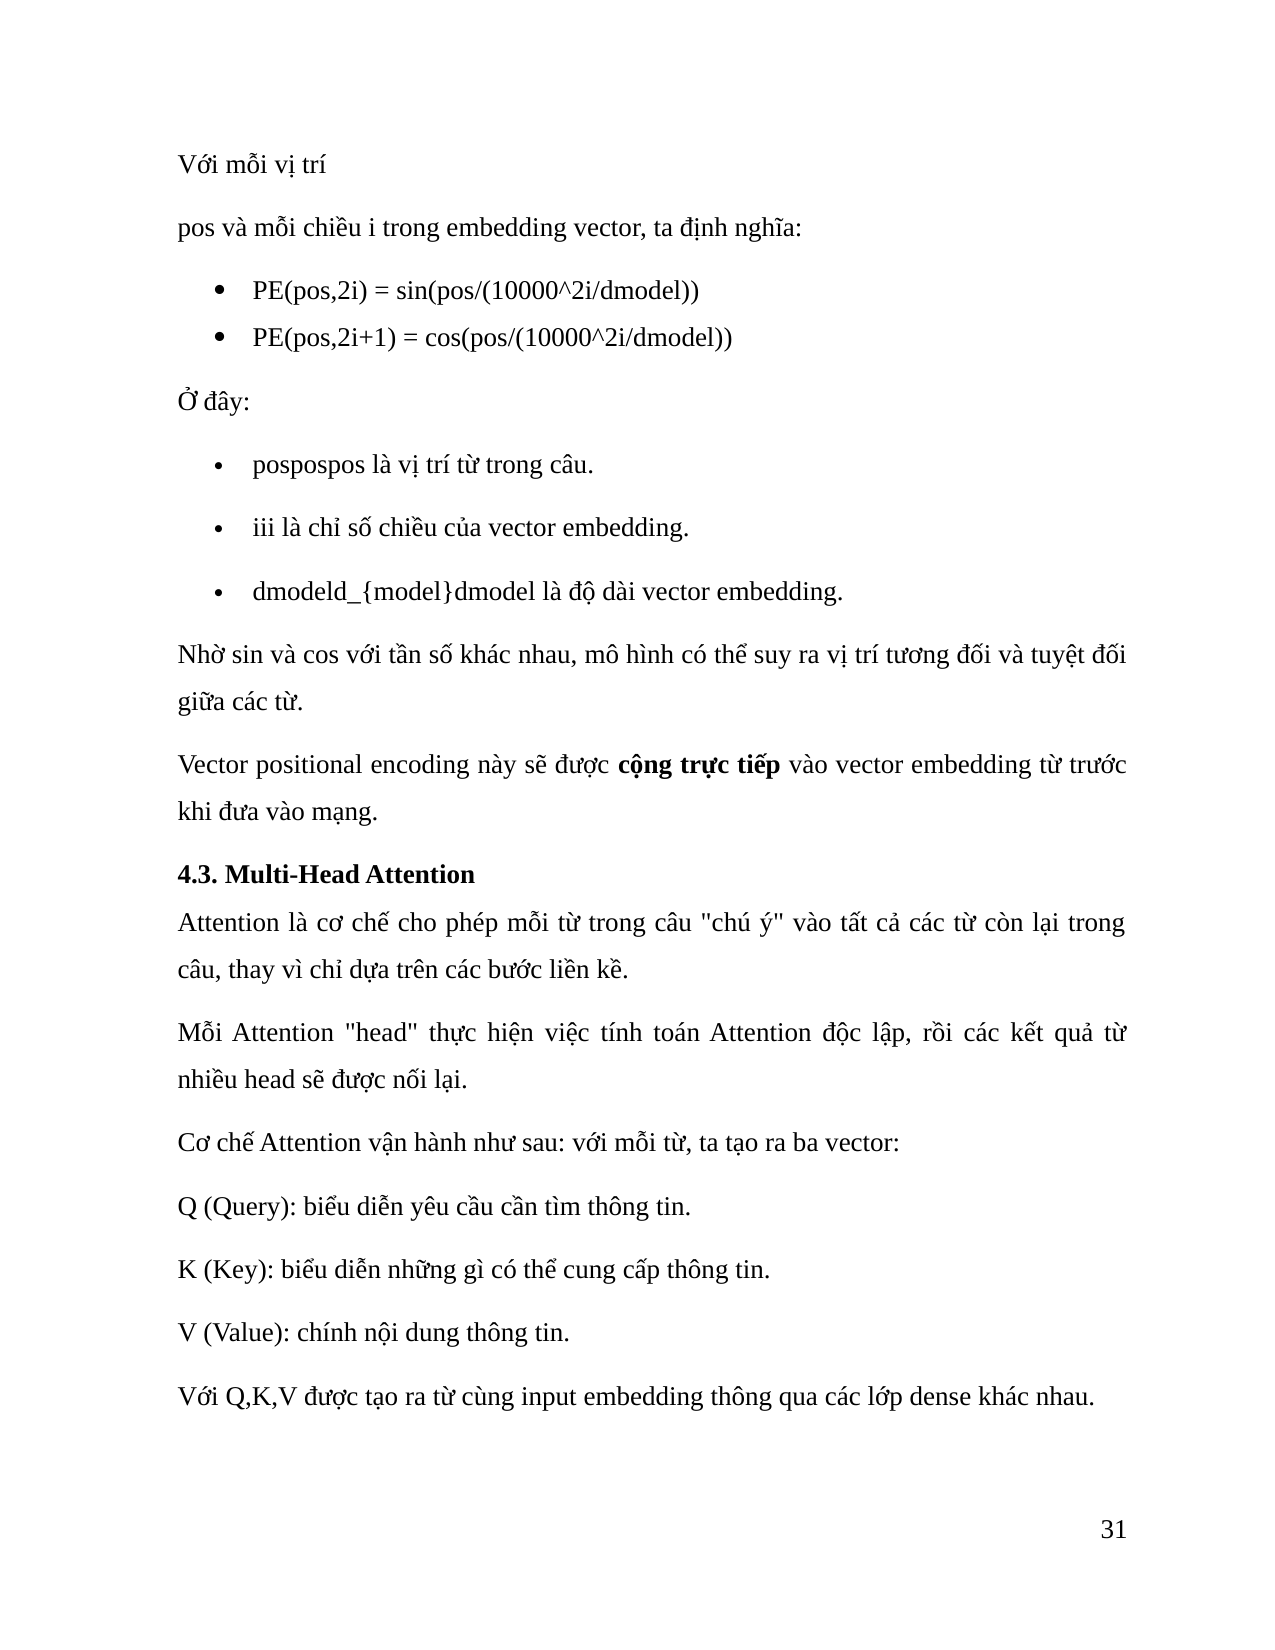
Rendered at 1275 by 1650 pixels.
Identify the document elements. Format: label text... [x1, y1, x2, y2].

list PE(pos,2i+1) = cos(pos/(10000^2i/dmodel)) [215, 321, 1127, 352]
text Với mỗi vị trí [177, 148, 1127, 179]
text Ở đây: [177, 385, 1127, 416]
text Nhờ sin và cos với tần số khác nhau, mô hình có thể suy ra vị trí tương đối và tuyệt đối giữa các từ. [177, 638, 1127, 716]
list PE(pos,2i) = sin(pos/(10000^2i/dmodel)) [215, 274, 1127, 306]
text V (Value): chính nội dung thông tin. [177, 1316, 1127, 1347]
text Với Q,K,V được tạo ra từ cùng input embedding thông qua các lớp dense khác nhau. [177, 1380, 1127, 1411]
text Cơ chế Attention vận hành như sau: với mỗi từ, ta tạo ra ba vector: [177, 1126, 1127, 1157]
text Mỗi Attention "head" thực hiện việc tính toán Attention độc lập, rồi các kết quả từ nhiều head sẽ được nối lại. [177, 1016, 1127, 1094]
text Attention là cơ chế cho phép mỗi từ trong câu "chú ý" vào tất cả các từ còn lại trong câu, thay vì chỉ dựa trên các bước liền kề. [177, 906, 1127, 984]
list iii là chỉ số chiều của vector embedding. [215, 511, 1127, 543]
subtitle Multi-Head Attention [177, 858, 1127, 889]
text K (Key): biểu diễn những gì có thể cung cấp thông tin. [177, 1253, 1127, 1284]
text Q (Query): biểu diễn yêu cầu cần tìm thông tin. [177, 1190, 1127, 1221]
text Vector positional encoding này sẽ được cộng trực tiếp vào vector embedding từ trước khi đưa vào mạng. [177, 748, 1127, 826]
text pos và mỗi chiều i trong embedding vector, ta định nghĩa: [177, 211, 1127, 242]
list dmodeld_{model}dmodel​ là độ dài vector embedding. [215, 575, 1127, 606]
list pospospos là vị trí từ trong câu. [215, 448, 1127, 479]
